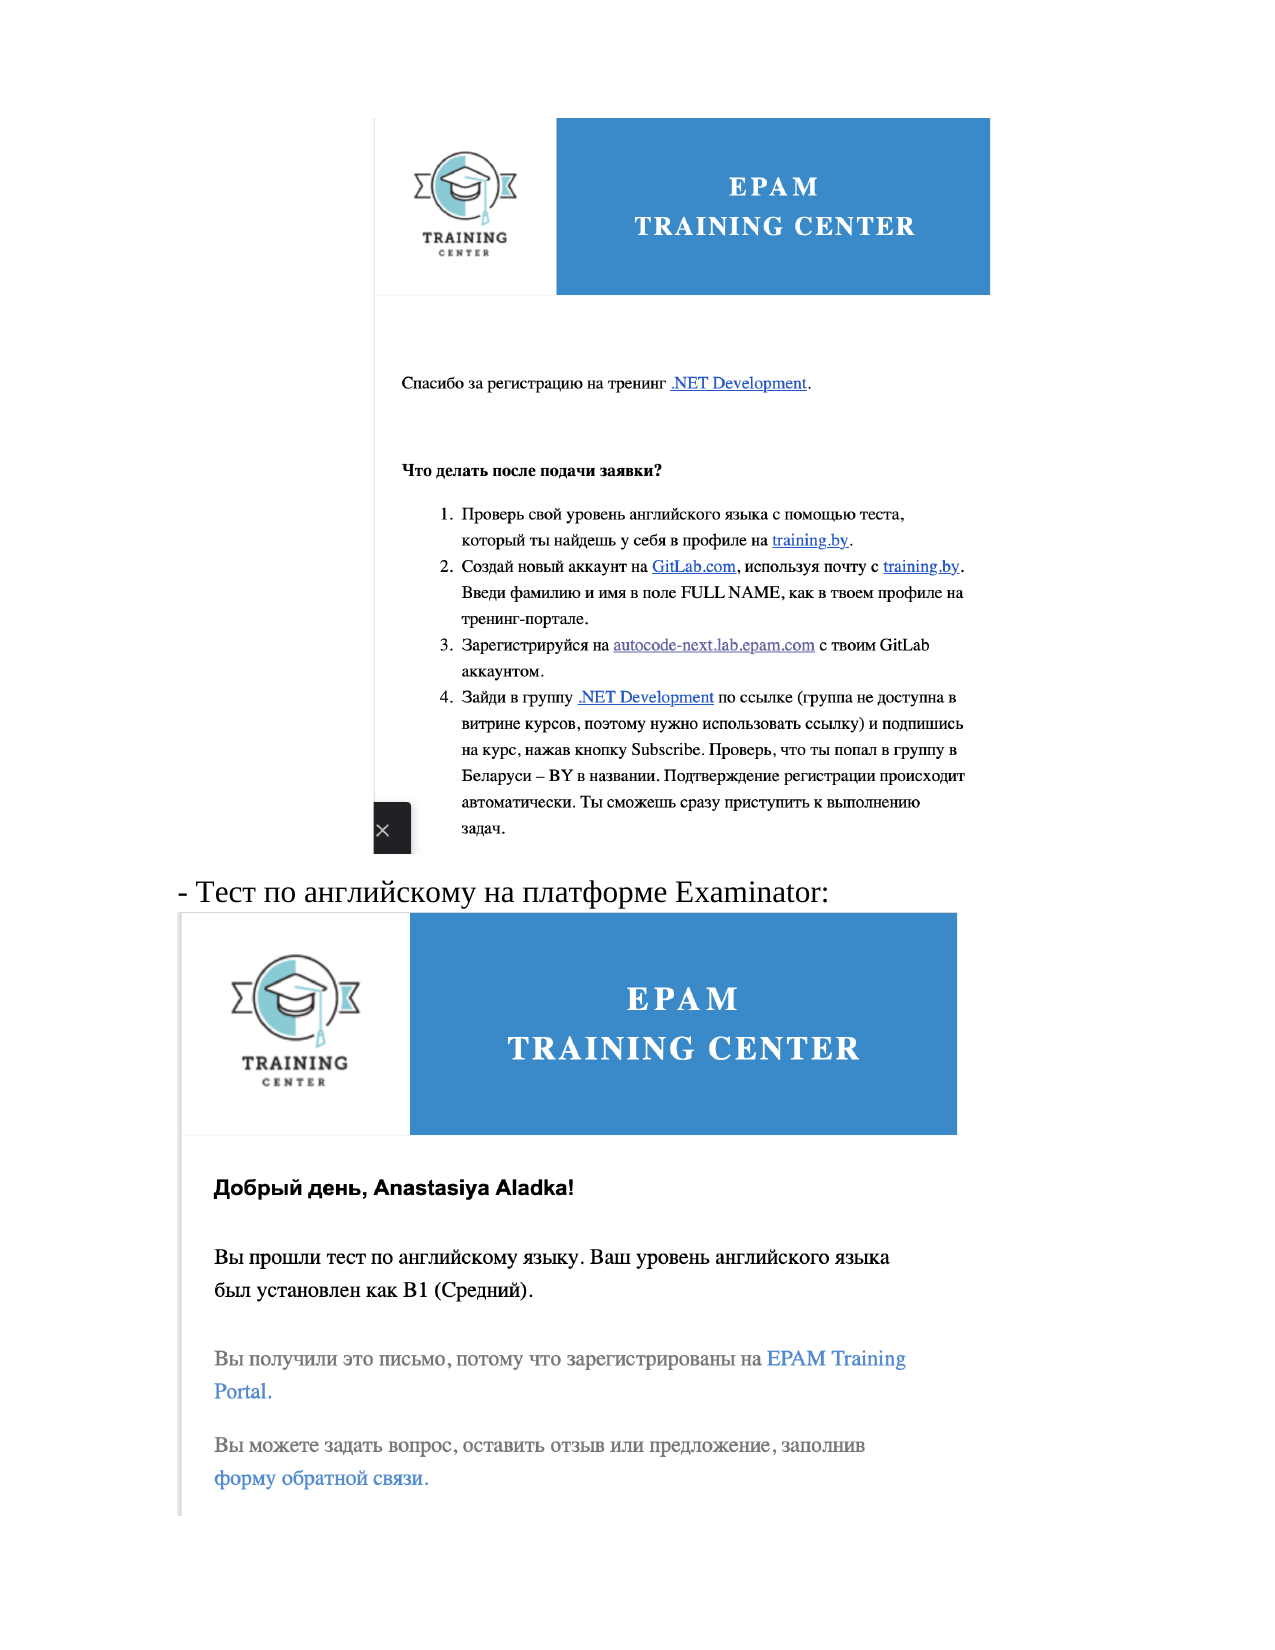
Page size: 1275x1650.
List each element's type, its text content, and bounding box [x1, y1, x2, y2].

picture [373, 118, 991, 854]
picture [177, 912, 958, 1516]
